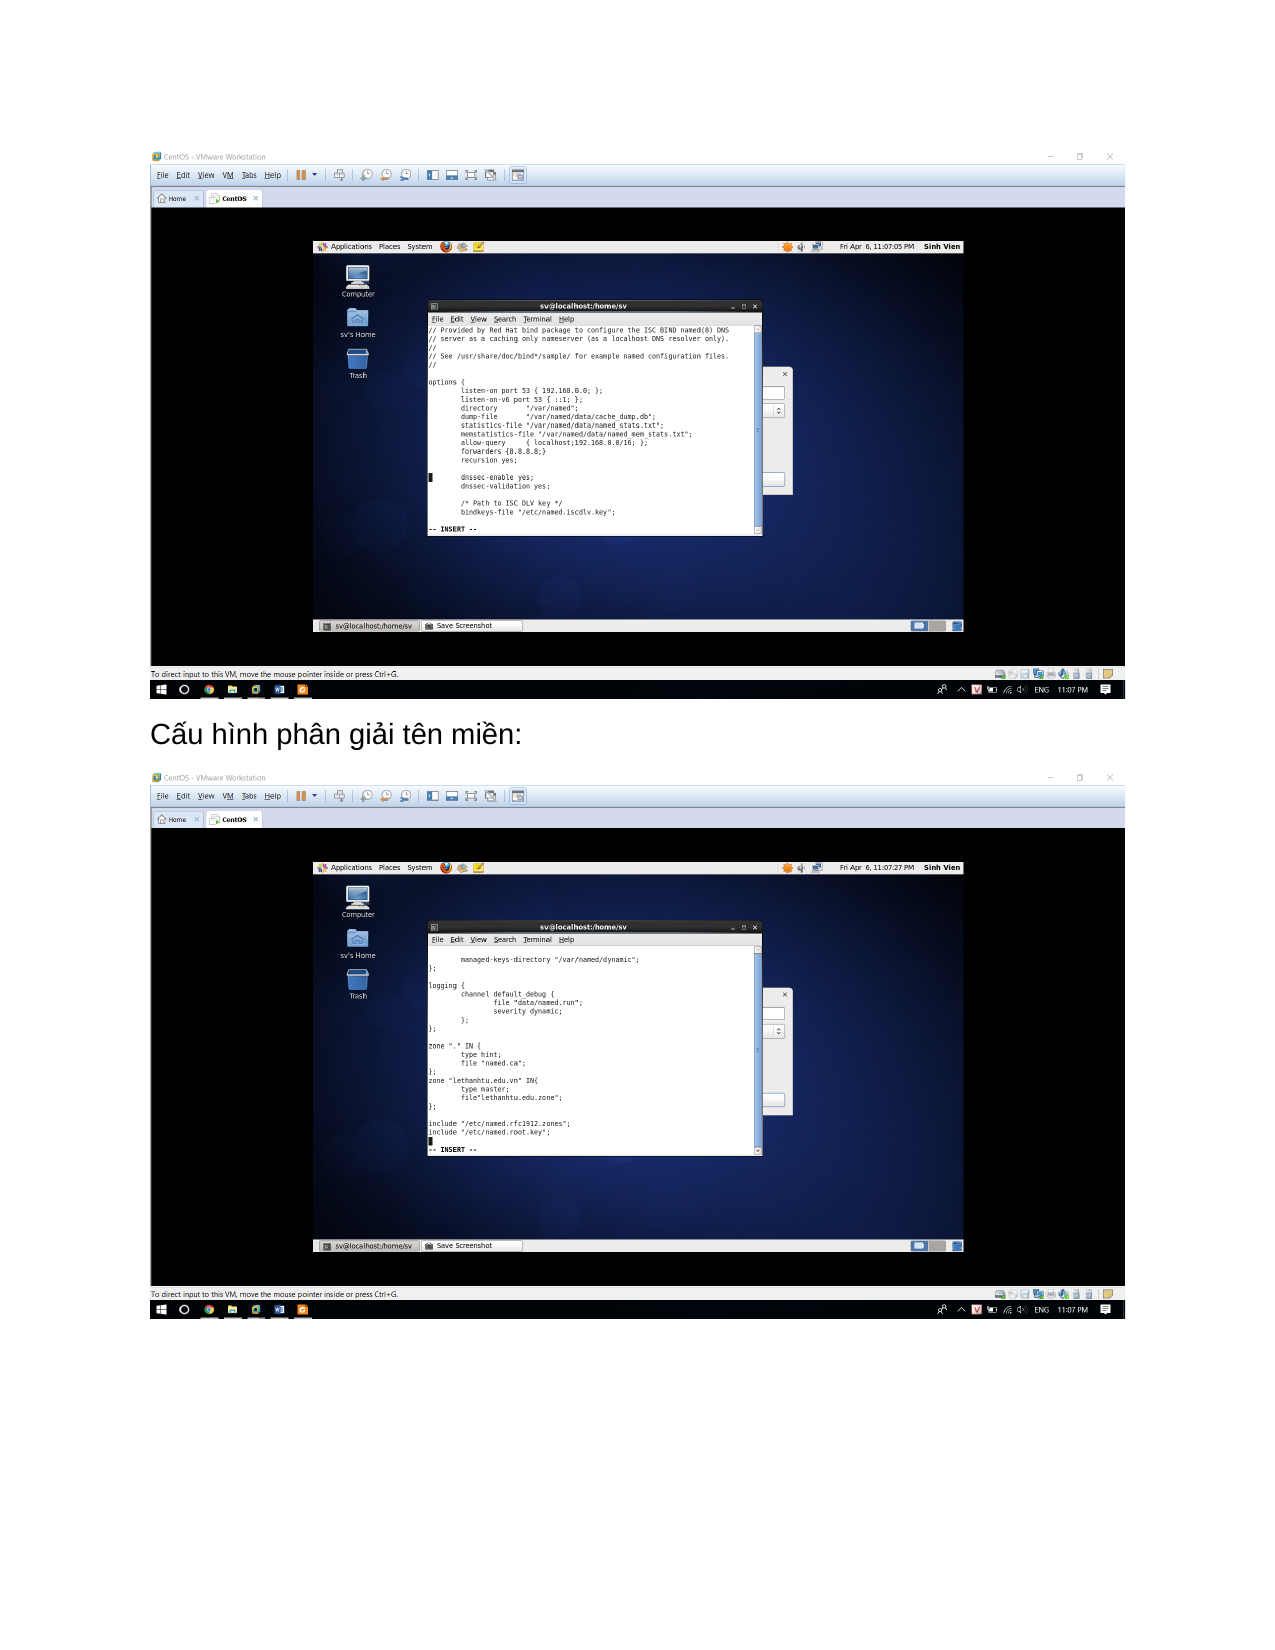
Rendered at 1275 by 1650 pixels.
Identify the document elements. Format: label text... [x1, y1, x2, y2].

picture [150, 150, 1125, 699]
picture [150, 770, 1125, 1319]
text Cấu hình phân giải tên miền: [150, 717, 1125, 751]
